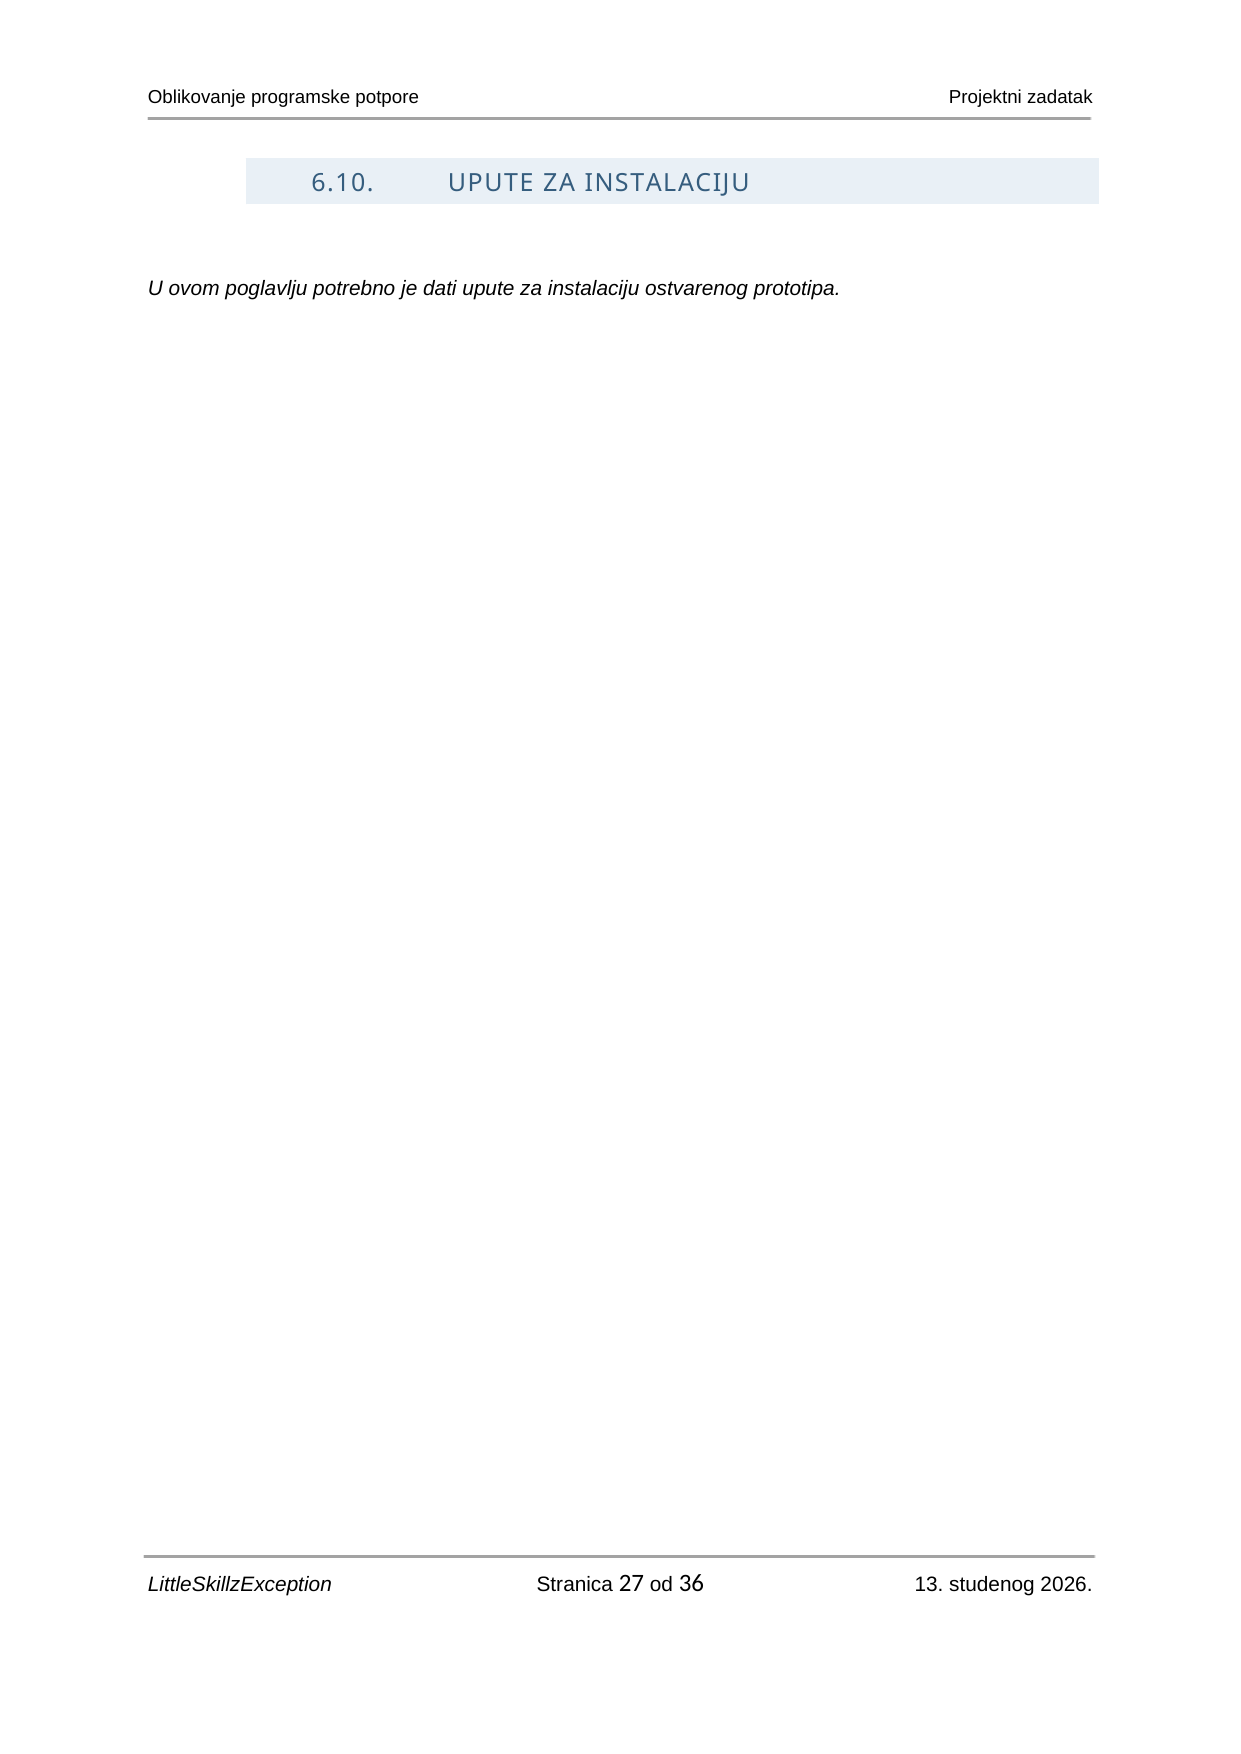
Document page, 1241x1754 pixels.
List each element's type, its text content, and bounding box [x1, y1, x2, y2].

text U ovom poglavlju potrebno je dati upute za instalaciju ostvarenog prototipa. [148, 276, 1093, 300]
subtitle UPUTE ZA INSTALACIJU [252, 164, 1093, 198]
